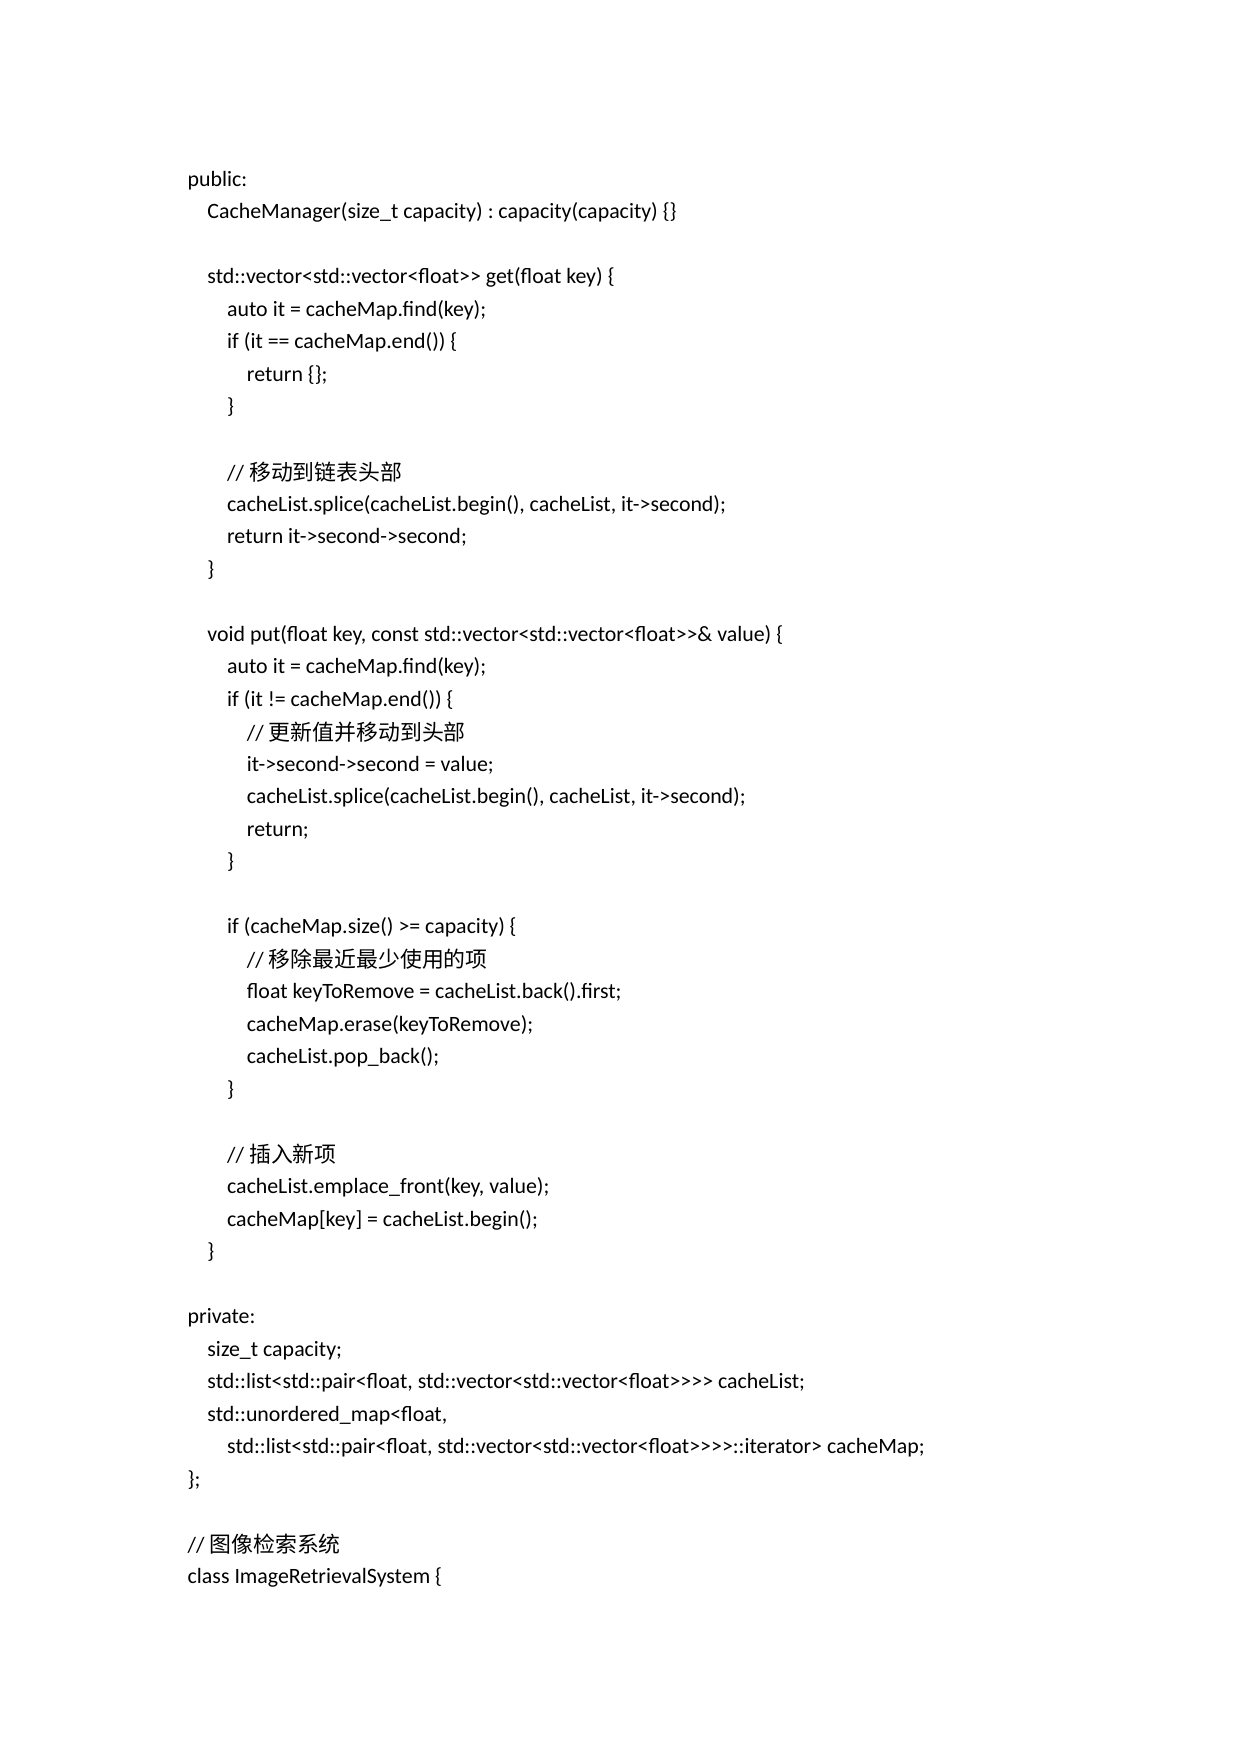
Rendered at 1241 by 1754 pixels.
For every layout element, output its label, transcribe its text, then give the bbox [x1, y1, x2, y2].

text if (it == cacheMap.end()) { [187, 324, 1053, 357]
text auto it = cacheMap.find(key); [187, 649, 1053, 682]
text }; [187, 1462, 1053, 1494]
text } [187, 552, 1053, 584]
text // 图像检索系统 [187, 1527, 1053, 1559]
text size_t capacity; [187, 1332, 1053, 1364]
text public: [187, 162, 1053, 194]
text if (it != cacheMap.end()) { [187, 682, 1053, 714]
text void put(float key, const std::vector<std::vector<float>>& value) { [187, 617, 1053, 649]
text } [187, 844, 1053, 877]
text cacheList.splice(cacheList.begin(), cacheList, it->second); [187, 487, 1053, 519]
text private: [187, 1299, 1053, 1332]
text } [187, 389, 1053, 422]
text std::list<std::pair<float, std::vector<std::vector<float>>>> cacheList; [187, 1364, 1053, 1397]
text } [187, 1234, 1053, 1267]
text // 插入新项 [187, 1137, 1053, 1169]
text cacheList.emplace_front(key, value); [187, 1169, 1053, 1202]
text class ImageRetrievalSystem { [187, 1559, 1053, 1592]
text std::vector<std::vector<float>> get(float key) { [187, 259, 1053, 292]
text return; [187, 812, 1053, 844]
text // 更新值并移动到头部 [187, 714, 1053, 747]
text return it->second->second; [187, 519, 1053, 552]
text CacheManager(size_t capacity) : capacity(capacity) {} [187, 194, 1053, 227]
text } [187, 1072, 1053, 1104]
text cacheMap[key] = cacheList.begin(); [187, 1202, 1053, 1234]
text float keyToRemove = cacheList.back().first; [187, 974, 1053, 1007]
text std::list<std::pair<float, std::vector<std::vector<float>>>>::iterator> cacheMap; [187, 1429, 1053, 1462]
text cacheMap.erase(keyToRemove); [187, 1007, 1053, 1039]
text // 移除最近最少使用的项 [187, 942, 1053, 974]
text if (cacheMap.size() >= capacity) { [187, 909, 1053, 942]
text auto it = cacheMap.find(key); [187, 292, 1053, 324]
text // 移动到链表头部 [187, 454, 1053, 487]
text cacheList.pop_back(); [187, 1039, 1053, 1072]
text it->second->second = value; [187, 747, 1053, 779]
text std::unordered_map<float, [187, 1397, 1053, 1429]
text cacheList.splice(cacheList.begin(), cacheList, it->second); [187, 779, 1053, 812]
text return {}; [187, 357, 1053, 389]
